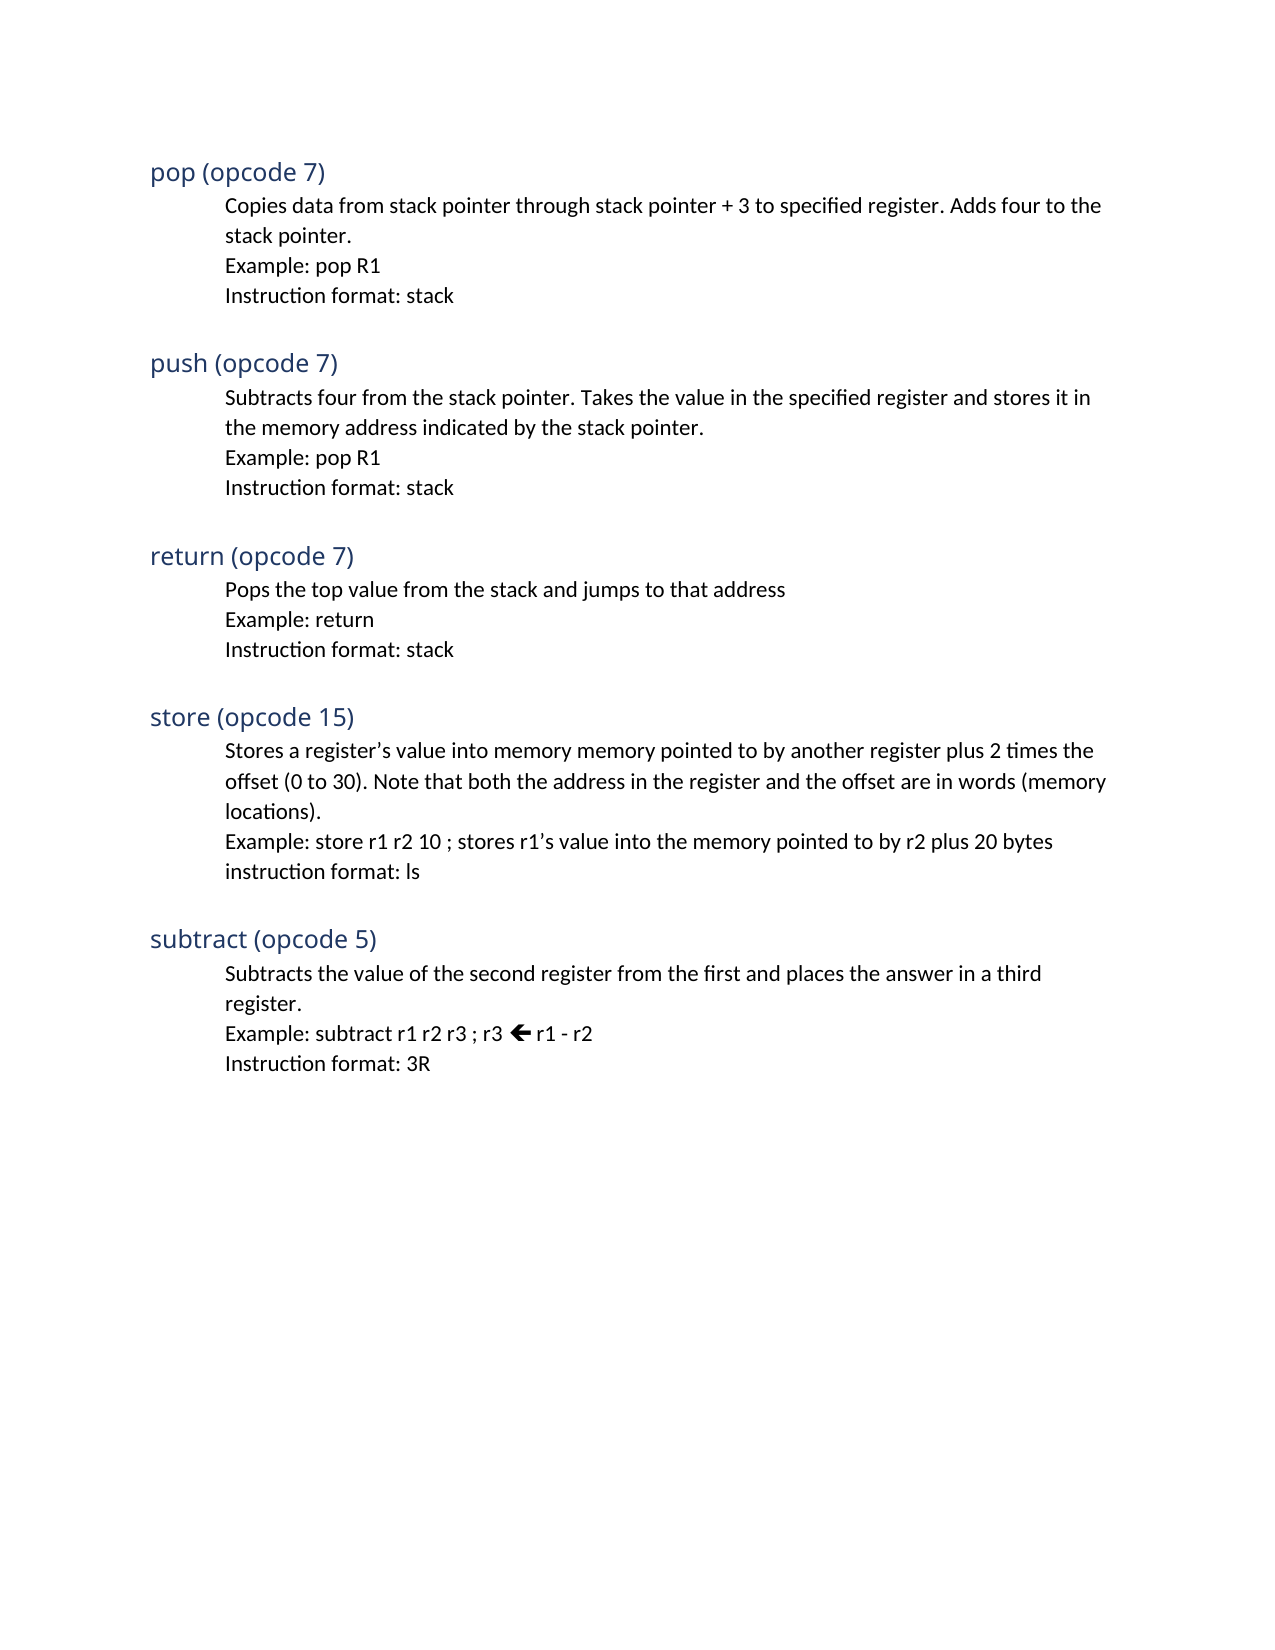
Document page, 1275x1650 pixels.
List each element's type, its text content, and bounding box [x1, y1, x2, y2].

text Copies data from stack pointer through stack pointer + 3 to specified register. Adds four to the stack pointer. [225, 191, 1125, 249]
text Stores a register’s value into memory memory pointed to by another register plus 2 times the offset (0 to 30). Note that both the address in the register and the offset are in words (memory locations). [225, 737, 1125, 825]
text Instruction format: 3R [150, 1049, 1125, 1077]
text Subtracts four from the stack pointer. Takes the value in the specified register and stores it in the memory address indicated by the stack pointer. [225, 383, 1125, 441]
subtitle pop (opcode 7) [150, 154, 1125, 188]
subtitle return (opcode 7) [150, 538, 1125, 572]
text instruction format: ls [150, 857, 1125, 886]
subtitle push (opcode 7) [150, 346, 1125, 380]
text Pops the top value from the stack and jumps to that address [150, 575, 1125, 603]
text Example: subtract r1 r2 r3 ; r3 r1 - r2 [150, 1019, 1125, 1047]
text Subtracts the value of the second register from the first and places the answer in a third register. [225, 959, 1125, 1017]
subtitle subtract (opcode 5) [150, 922, 1125, 956]
subtitle store (opcode 15) [150, 700, 1125, 734]
text Instruction format: stack [150, 635, 1125, 663]
text Example: store r1 r2 10 ; stores r1’s value into the memory pointed to by r2 plus 20 bytes [225, 827, 1125, 855]
text Example: pop R1 [150, 251, 1125, 279]
text Example: pop R1 [150, 443, 1125, 471]
text Instruction format: stack [150, 473, 1125, 502]
text Example: return [150, 605, 1125, 633]
text Instruction format: stack [150, 282, 1125, 309]
